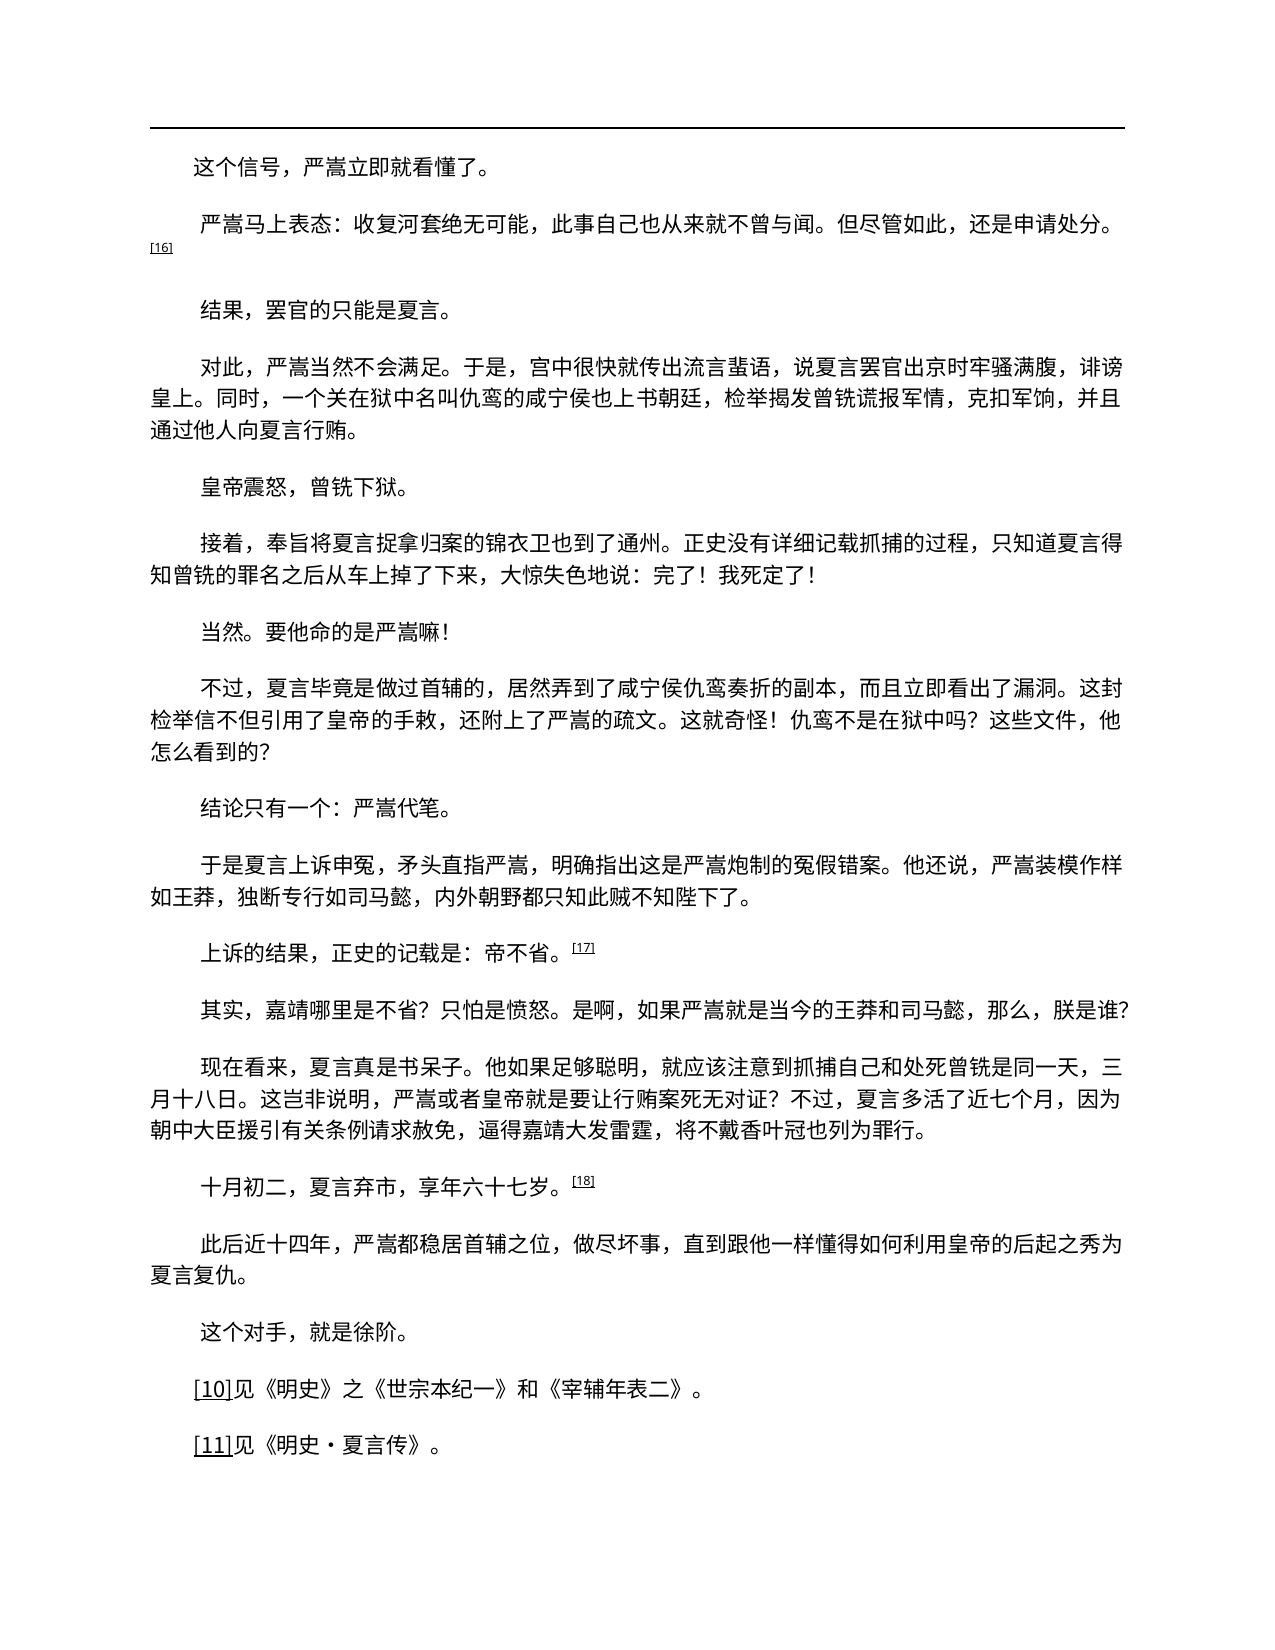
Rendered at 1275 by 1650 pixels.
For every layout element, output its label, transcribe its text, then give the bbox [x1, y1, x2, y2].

text 不过，夏言毕竟是做过首辅的，居然弄到了咸宁侯仇鸾奏折的副本，而且立即看出了漏洞。这封检举信不但引用了皇帝的手敕，还附上了严嵩的疏文。这就奇怪！仇鸾不是在狱中吗？这些文件，他怎么看到的？ [150, 671, 1125, 766]
text 于是夏言上诉申冤，矛头直指严嵩，明确指出这是严嵩炮制的冤假错案。他还说，严嵩装模作样如王莽，独断专行如司马懿，内外朝野都只知此贼不知陛下了。 [150, 848, 1125, 911]
text 结论只有一个：严嵩代笔。 [150, 791, 1125, 823]
text 接着，奉旨将夏言捉拿归案的锦衣卫也到了通州。正史没有详细记载抓捕的过程，只知道夏言得知曾铣的罪名之后从车上掉了下来，大惊失色地说：完了！我死定了！ [150, 526, 1125, 590]
text 当然。要他命的是严嵩嘛！ [150, 615, 1125, 646]
text 现在看来，夏言真是书呆子。他如果足够聪明，就应该注意到抓捕自己和处死曾铣是同一天，三月十八日。这岂非说明，严嵩或者皇帝就是要让行贿案死无对证？不过，夏言多活了近七个月，因为朝中大臣援引有关条例请求赦免，逼得嘉靖大发雷霆，将不戴香叶冠也列为罪行。 [150, 1050, 1125, 1145]
text 十月初二，夏言弃市，享年六十七岁。[18] [150, 1170, 1125, 1202]
text [11]见《明史·夏言传》。 [150, 1428, 1125, 1460]
text 其实，嘉靖哪里是不省？只怕是愤怒。是啊，如果严嵩就是当今的王莽和司马懿，那么，朕是谁？ [150, 993, 1125, 1025]
text 这个信号，严嵩立即就看懂了。 [150, 150, 1125, 182]
text 结果，罢官的只能是夏言。 [150, 293, 1125, 325]
text 上诉的结果，正史的记载是：帝不省。[17] [150, 936, 1125, 968]
text 对此，严嵩当然不会满足。于是，宫中很快就传出流言蜚语，说夏言罢官出京时牢骚满腹，诽谤皇上。同时，一个关在狱中名叫仇鸾的咸宁侯也上书朝廷，检举揭发曾铣谎报军情，克扣军饷，并且通过他人向夏言行贿。 [150, 350, 1125, 445]
text 此后近十四年，严嵩都稳居首辅之位，做尽坏事，直到跟他一样懂得如何利用皇帝的后起之秀为夏言复仇。 [150, 1227, 1125, 1290]
text 皇帝震怒，曾铣下狱。 [150, 470, 1125, 501]
text 严嵩马上表态：收复河套绝无可能，此事自己也从来就不曾与闻。但尽管如此，还是申请处分。[16] [150, 207, 1125, 268]
text [10]见《明史》之《世宗本纪一》和《宰辅年表二》。 [150, 1372, 1125, 1403]
text 这个对手，就是徐阶。 [150, 1315, 1125, 1347]
